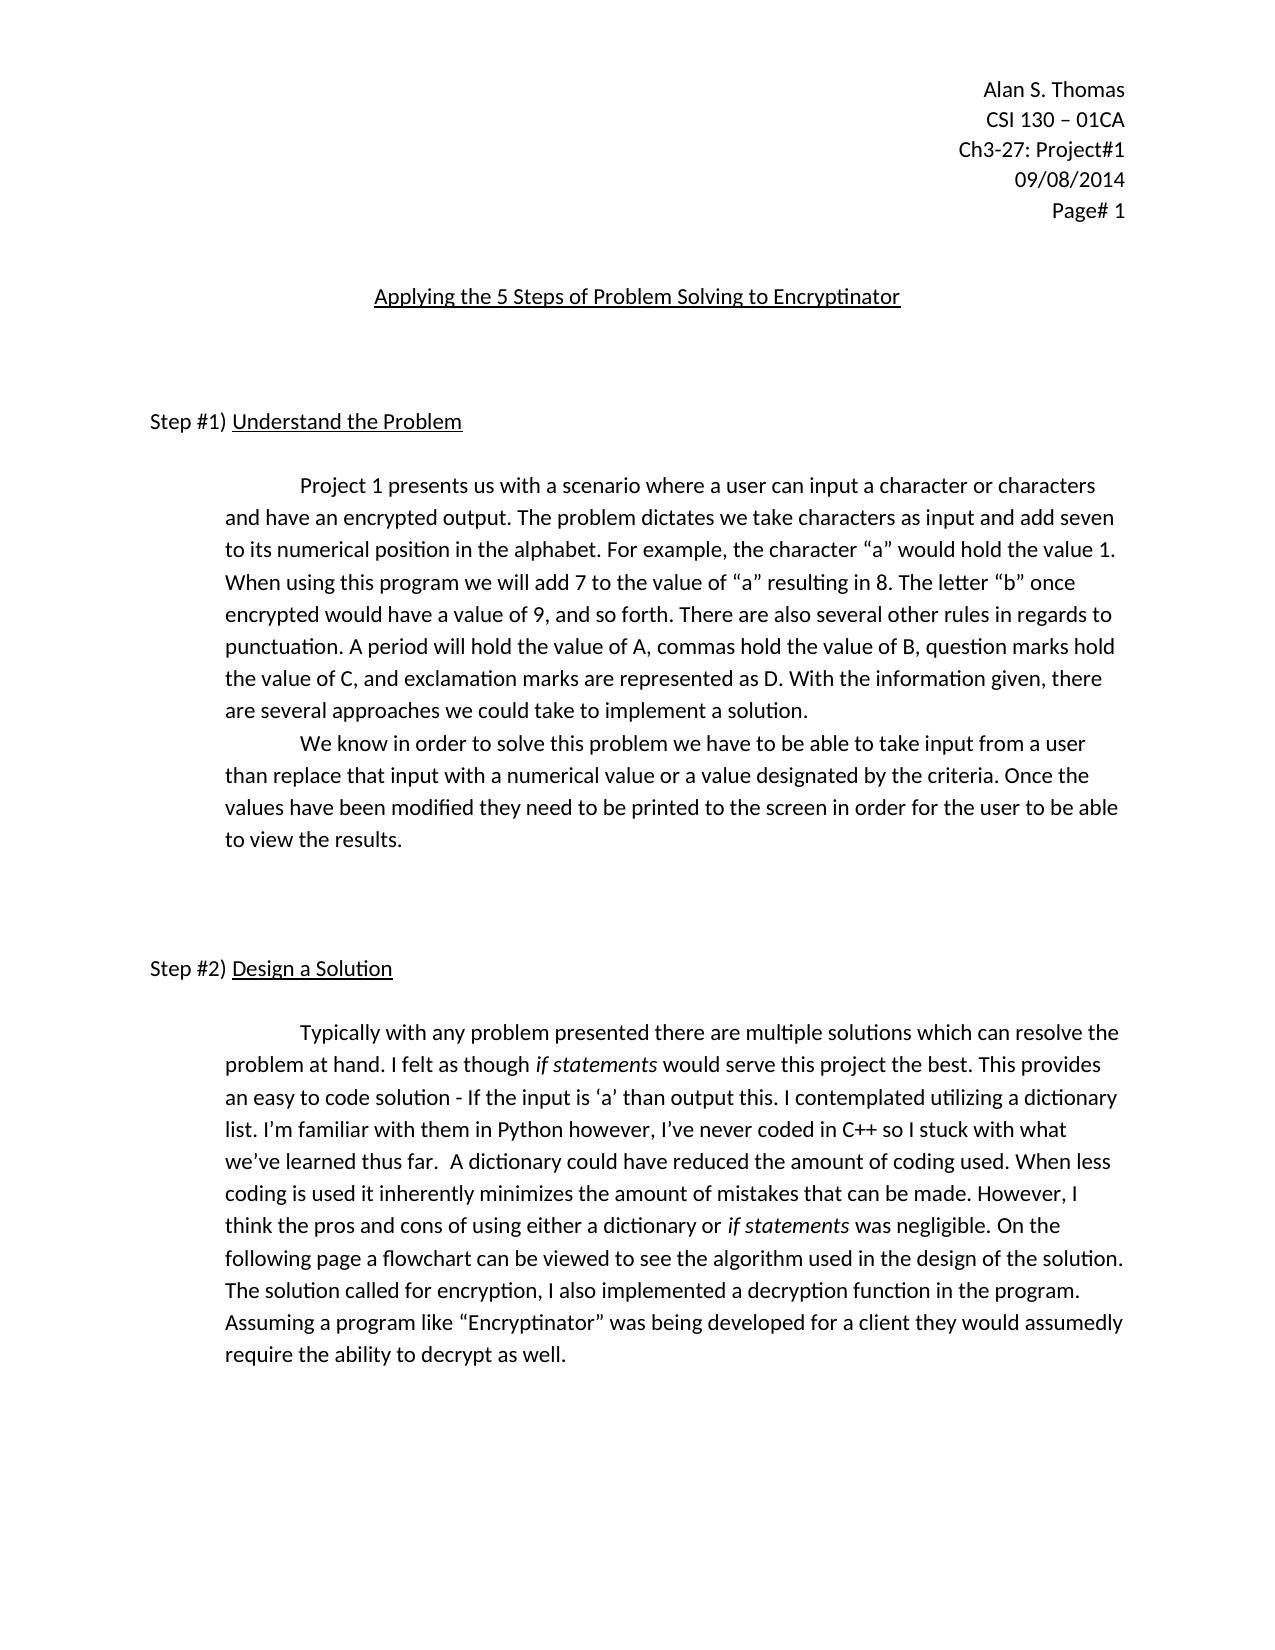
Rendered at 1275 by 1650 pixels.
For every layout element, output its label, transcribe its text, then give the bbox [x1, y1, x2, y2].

text Typically with any problem presented there are multiple solutions which can resolve the problem at hand. I felt as though if statements would serve this project the best. This provides an easy to code solution - If the input is ‘a’ than output this. I contemplated utilizing a dictionary list. I’m familiar with them in Python however, I’ve never coded in C++ so I stuck with what we’ve learned thus far. A dictionary could have reduced the amount of coding used. When less coding is used it inherently minimizes the amount of mistakes that can be made. However, I think the pros and cons of using either a dictionary or if statements was negligible. On the following page a flowchart can be viewed to see the algorithm used in the design of the solution. The solution called for encryption, I also implemented a decryption function in the program. Assuming a program like “Encryptinator” was being developed for a client they would assumedly require the ability to decrypt as well. [225, 1018, 1125, 1368]
text We know in order to solve this problem we have to be able to take input from a user than replace that input with a numerical value or a value designated by the criteria. Once the values have been modified they need to be printed to the screen in order for the user to be able to view the results. [150, 729, 1125, 853]
text Step #2) Design a Solution [150, 954, 1125, 982]
text Project 1 presents us with a scenario where a user can input a character or characters and have an encrypted output. The problem dictates we take characters as input and add seven to its numerical position in the alphabet. For example, the character “a” would hold the value 1. When using this program we will add 7 to the value of “a” resulting in 8. The letter “b” once encrypted would have a value of 9, and so forth. There are also several other rules in regards to punctuation. A period will hold the value of A, commas hold the value of B, question marks hold the value of C, and exclamation marks are represented as D. With the information given, there are several approaches we could take to implement a solution. [225, 471, 1125, 724]
text Step #1) Understand the Problem [150, 407, 1125, 435]
text Applying the 5 Steps of Problem Solving to Encryptinator [150, 282, 1125, 310]
